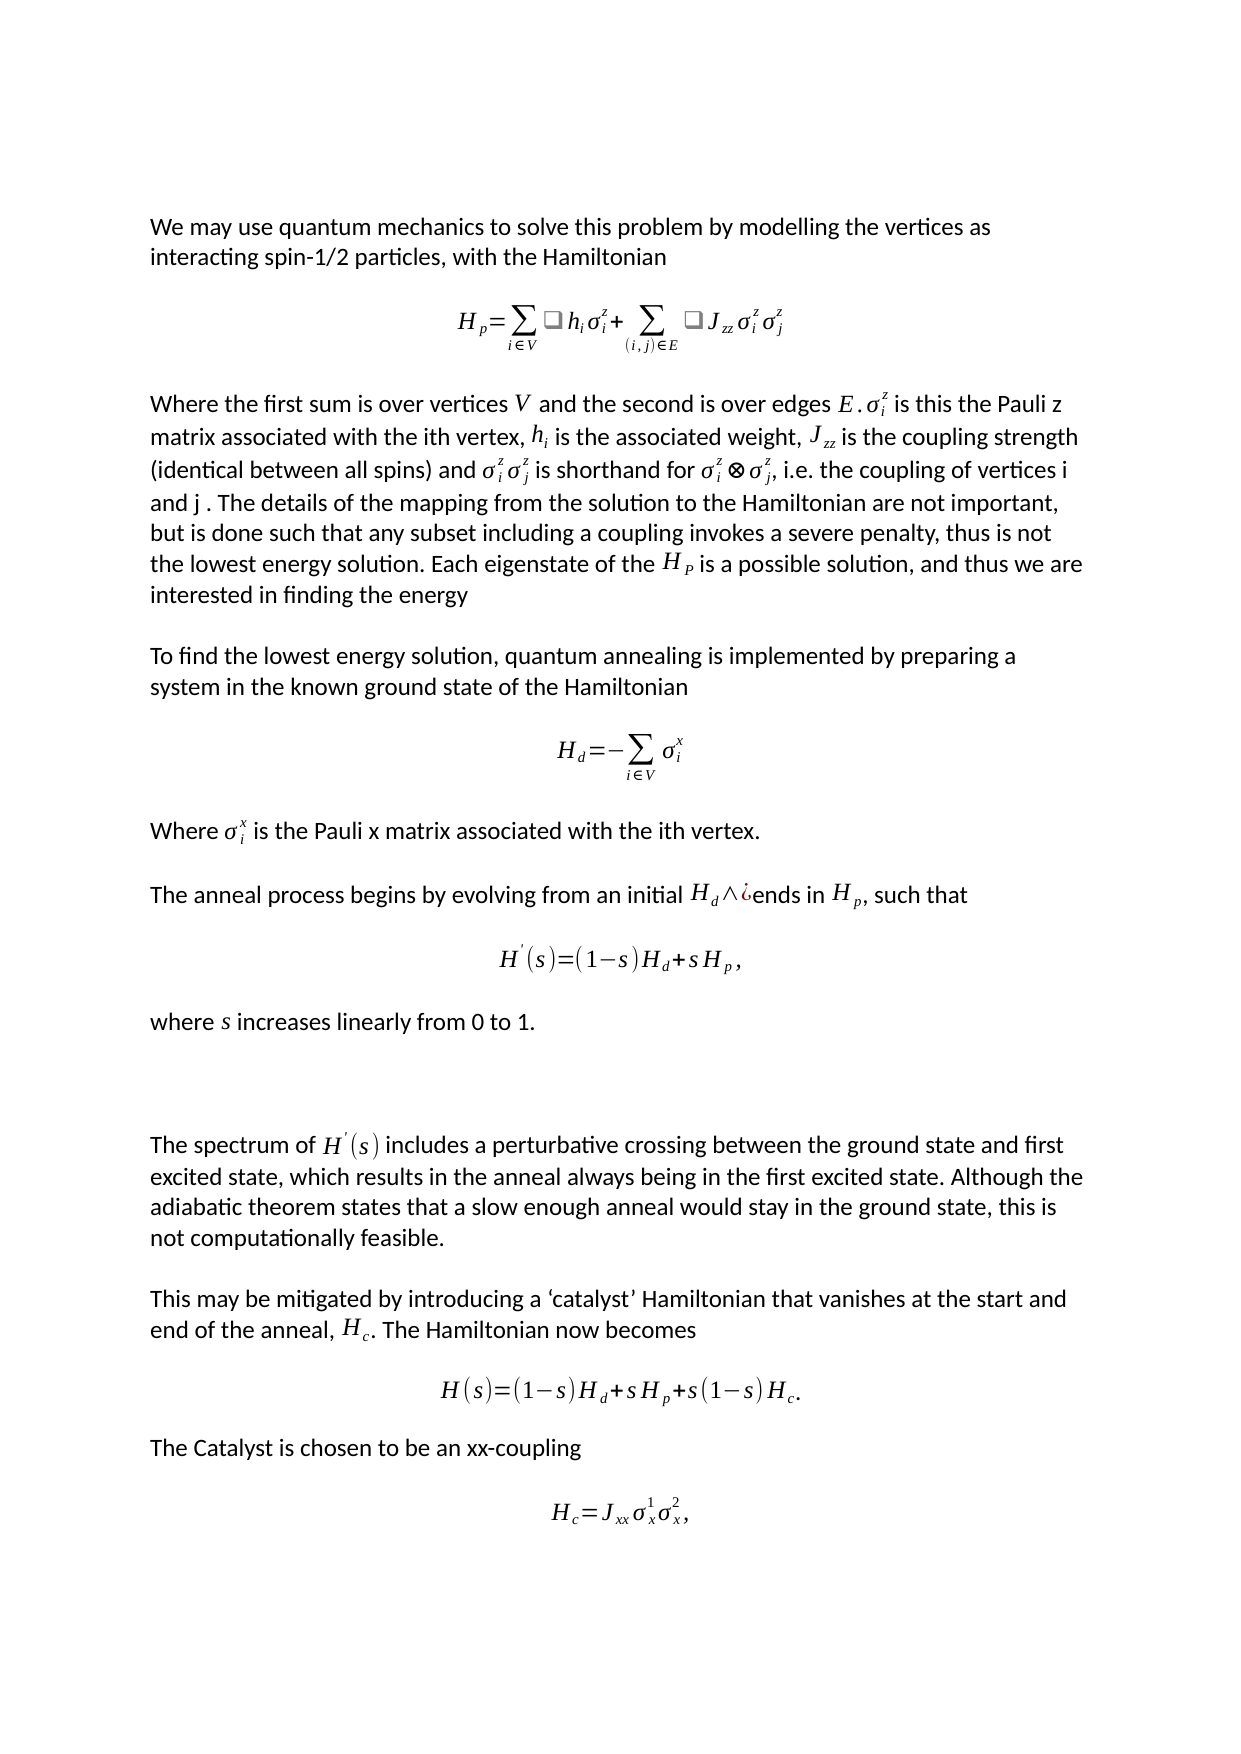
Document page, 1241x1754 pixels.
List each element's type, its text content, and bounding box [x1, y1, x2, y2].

text where increases linearly from 0 to 1. [150, 1006, 1090, 1036]
text We may use quantum mechanics to solve this problem by modelling the vertices as interacting spin-1/2 particles, with the Hamiltonian [150, 211, 1090, 272]
text The anneal process begins by evolving from an initial ends in , such that [150, 879, 1090, 910]
text Where the first sum is over vertices and the second is over edges is this the Pauli z matrix associated with the ith vertex, is the associated weight, is the coupling strength (identical between all spins) and is shorthand for , i.e. the coupling of vertices i and j . The details of the mapping from the solution to the Hamiltonian are not important, but is done such that any subset including a coupling invokes a severe penalty, thus is not the lowest energy solution. Each eigenstate of the is a possible solution, and thus we are interested in finding the energy [150, 386, 1090, 609]
text The Catalyst is chosen to be an xx-coupling [150, 1432, 1090, 1463]
text This may be mitigated by introducing a ‘catalyst’ Hamiltonian that vanishes at the start and end of the anneal, . The Hamiltonian now becomes [150, 1283, 1090, 1345]
text . [150, 1375, 1090, 1407]
text To find the lowest energy solution, quantum annealing is implemented by preparing a system in the known ground state of the Hamiltonian [150, 640, 1090, 701]
text Where is the Pauli x matrix associated with the ith vertex. [150, 813, 1090, 848]
text The spectrum of includes a perturbative crossing between the ground state and first excited state, which results in the anneal always being in the first excited state. Although the adiabatic theorem states that a slow enough anneal would stay in the ground state, this is not computationally feasible. [150, 1128, 1090, 1252]
